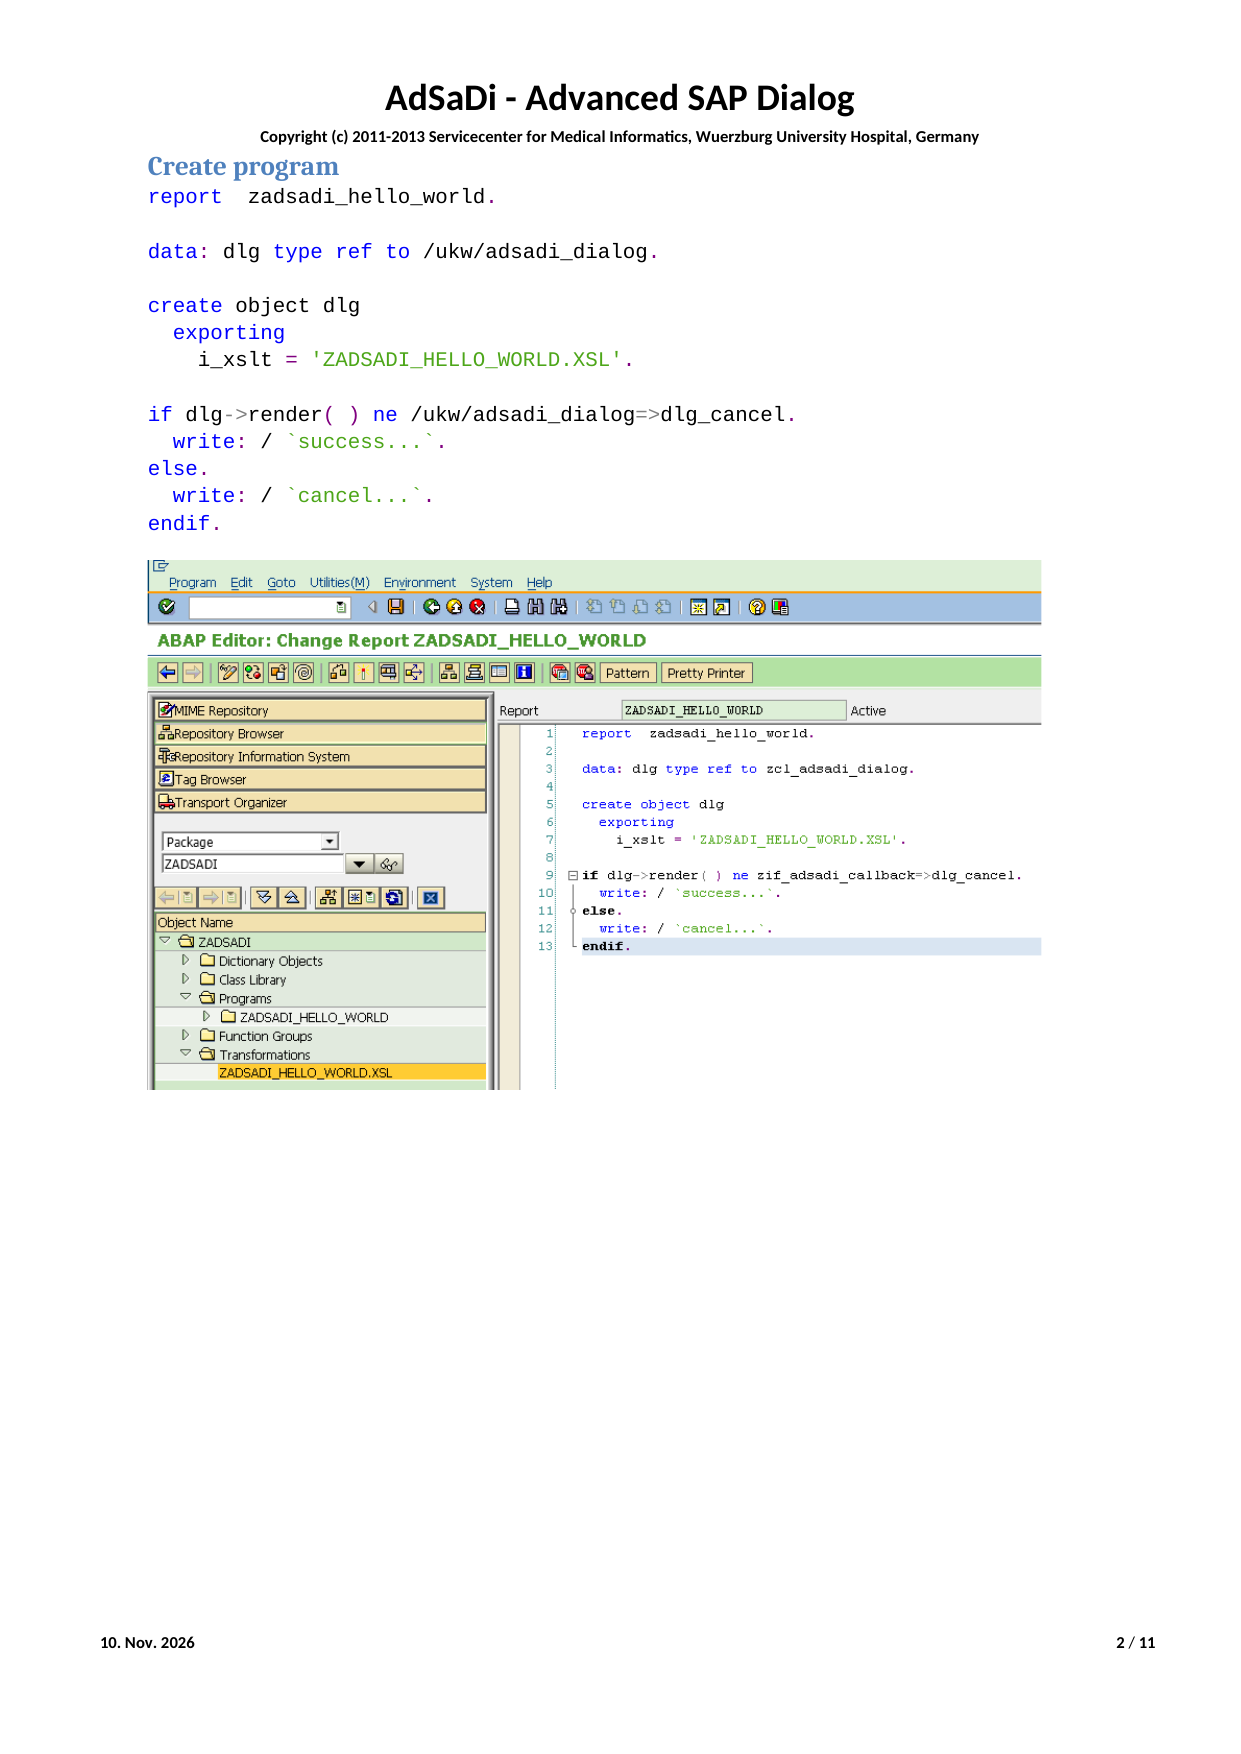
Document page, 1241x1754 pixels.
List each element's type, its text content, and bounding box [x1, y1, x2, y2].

picture [147, 560, 1042, 1090]
subtitle Create program [148, 151, 1093, 182]
text report zadsadi_hello_world. data: dlg type ref to /ukw/adsadi_dialog. create object dlg exporting i_xslt = 'ZADSADI_HELLO_WORLD.XSL'. if dlg->render( ) ne /ukw/adsadi_dialog=>dlg_cancel. write: / `success...`. else. write: / `cancel...`. endif. [148, 186, 1093, 536]
